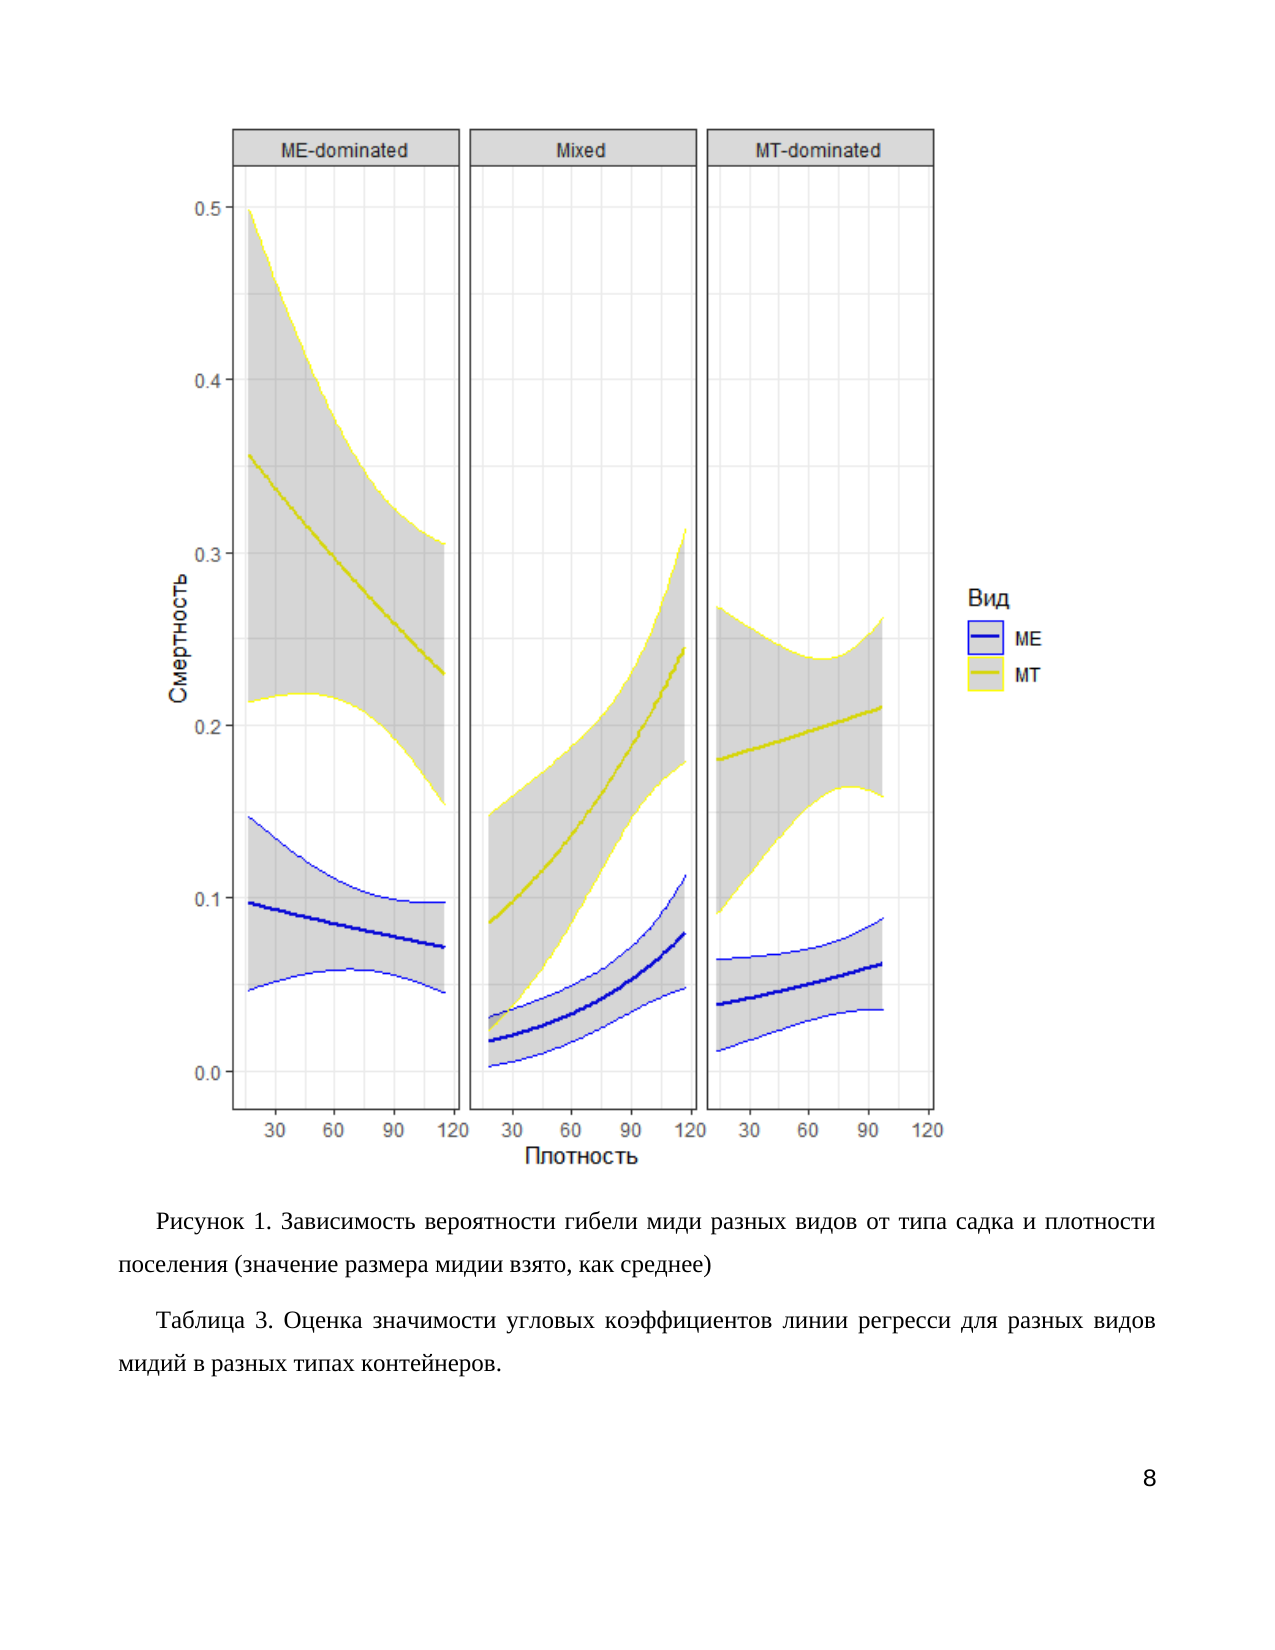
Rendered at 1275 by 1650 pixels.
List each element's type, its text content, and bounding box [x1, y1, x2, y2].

text Таблица 3. Оценка значимости угловых коэффициентов линии регресси для разных видов мидий в разных типах контейнеров. [118, 1305, 1157, 1377]
text Рисунок 1. Зависимость вероятности гибели миди разных видов от типа садка и плотности поселения (значение размера мидии взято, как среднее) [118, 1206, 1157, 1278]
picture [155, 118, 1065, 1180]
